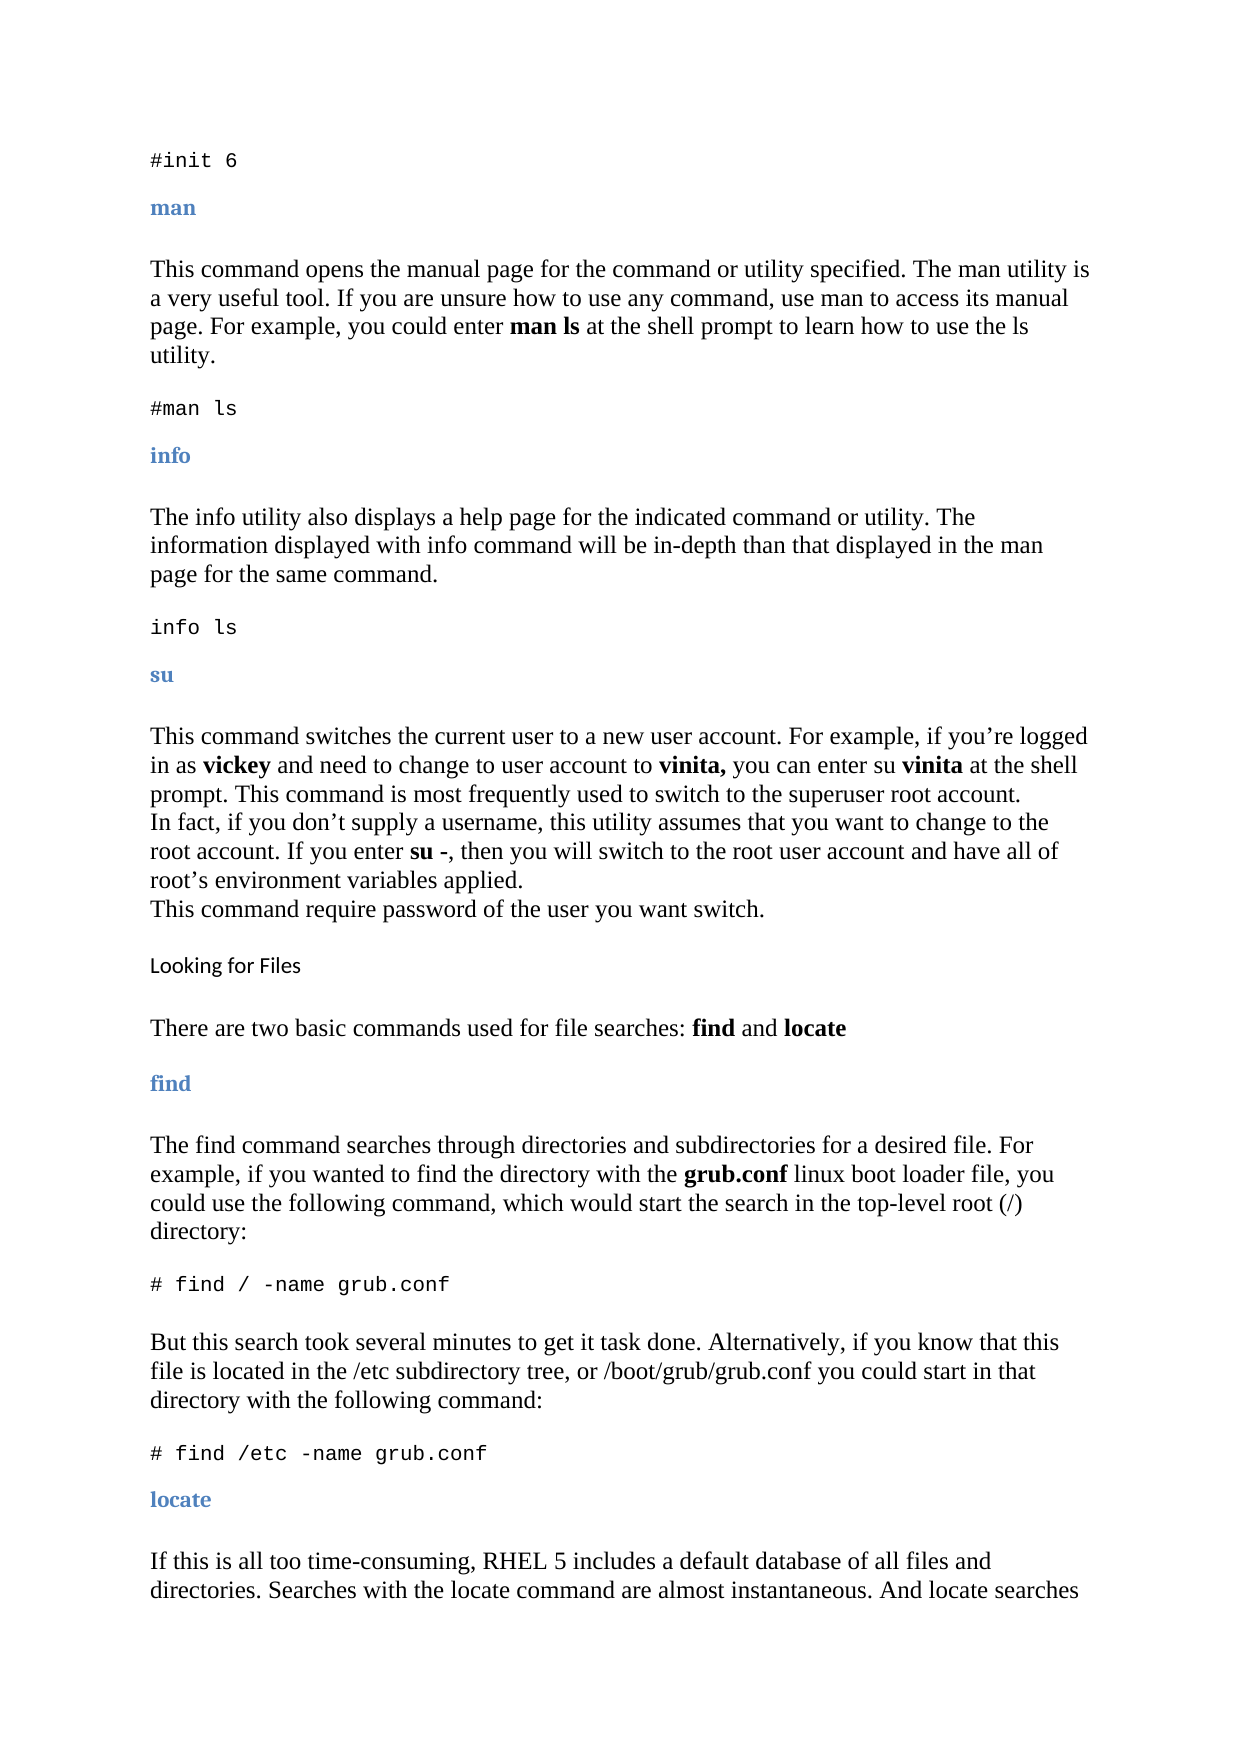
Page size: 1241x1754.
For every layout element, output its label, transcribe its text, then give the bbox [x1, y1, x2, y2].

subtitle su [150, 662, 1090, 688]
subtitle man [150, 194, 1090, 221]
text The find command searches through directories and subdirectories for a desired file. For example, if you wanted to find the directory with the grub.conf linux boot loader file, you could use the following command, which would start the search in the top-level root (/) directory: [150, 1130, 1090, 1245]
text #man ls [150, 398, 1090, 422]
text # find /etc -name grub.conf [150, 1443, 1090, 1466]
subtitle info [150, 442, 1090, 469]
subtitle find [150, 1071, 1090, 1097]
text This command switches the current user to a new user account. For example, if you’re logged in as vickey and need to change to user account to vinita, you can enter su vinita at the shell prompt. This command is most frequently used to switch to the superuser root account. In fact, if you don’t supply a username, this utility assumes that you want to change to the root account. If you enter su -, then you will switch to the root user account and have all of root’s environment variables applied. This command require password of the user you want switch. [150, 721, 1090, 922]
text info ls [150, 617, 1090, 641]
text But this search took several minutes to get it task done. Alternatively, if you know that this file is located in the /etc subdirectory tree, or /boot/grub/grub.conf you could start in that directory with the following command: [150, 1327, 1090, 1413]
text There are two basic commands used for file searches: find and locate [150, 1013, 1090, 1042]
text The info utility also displays a help page for the indicated command or utility. The information displayed with info command will be in-depth than that displayed in the man page for the same command. [150, 502, 1090, 588]
subtitle locate [150, 1487, 1090, 1513]
text This command opens the manual page for the command or utility specified. The man utility is a very useful tool. If you are unsure how to use any command, use man to access its manual page. For example, you could enter man ls at the shell prompt to learn how to use the ls utility. [150, 254, 1090, 369]
text # find / -name grub.conf [150, 1274, 1090, 1298]
text #init 6 [150, 150, 1090, 174]
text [150, 1546, 1090, 1604]
text Looking for Files [150, 952, 1090, 979]
